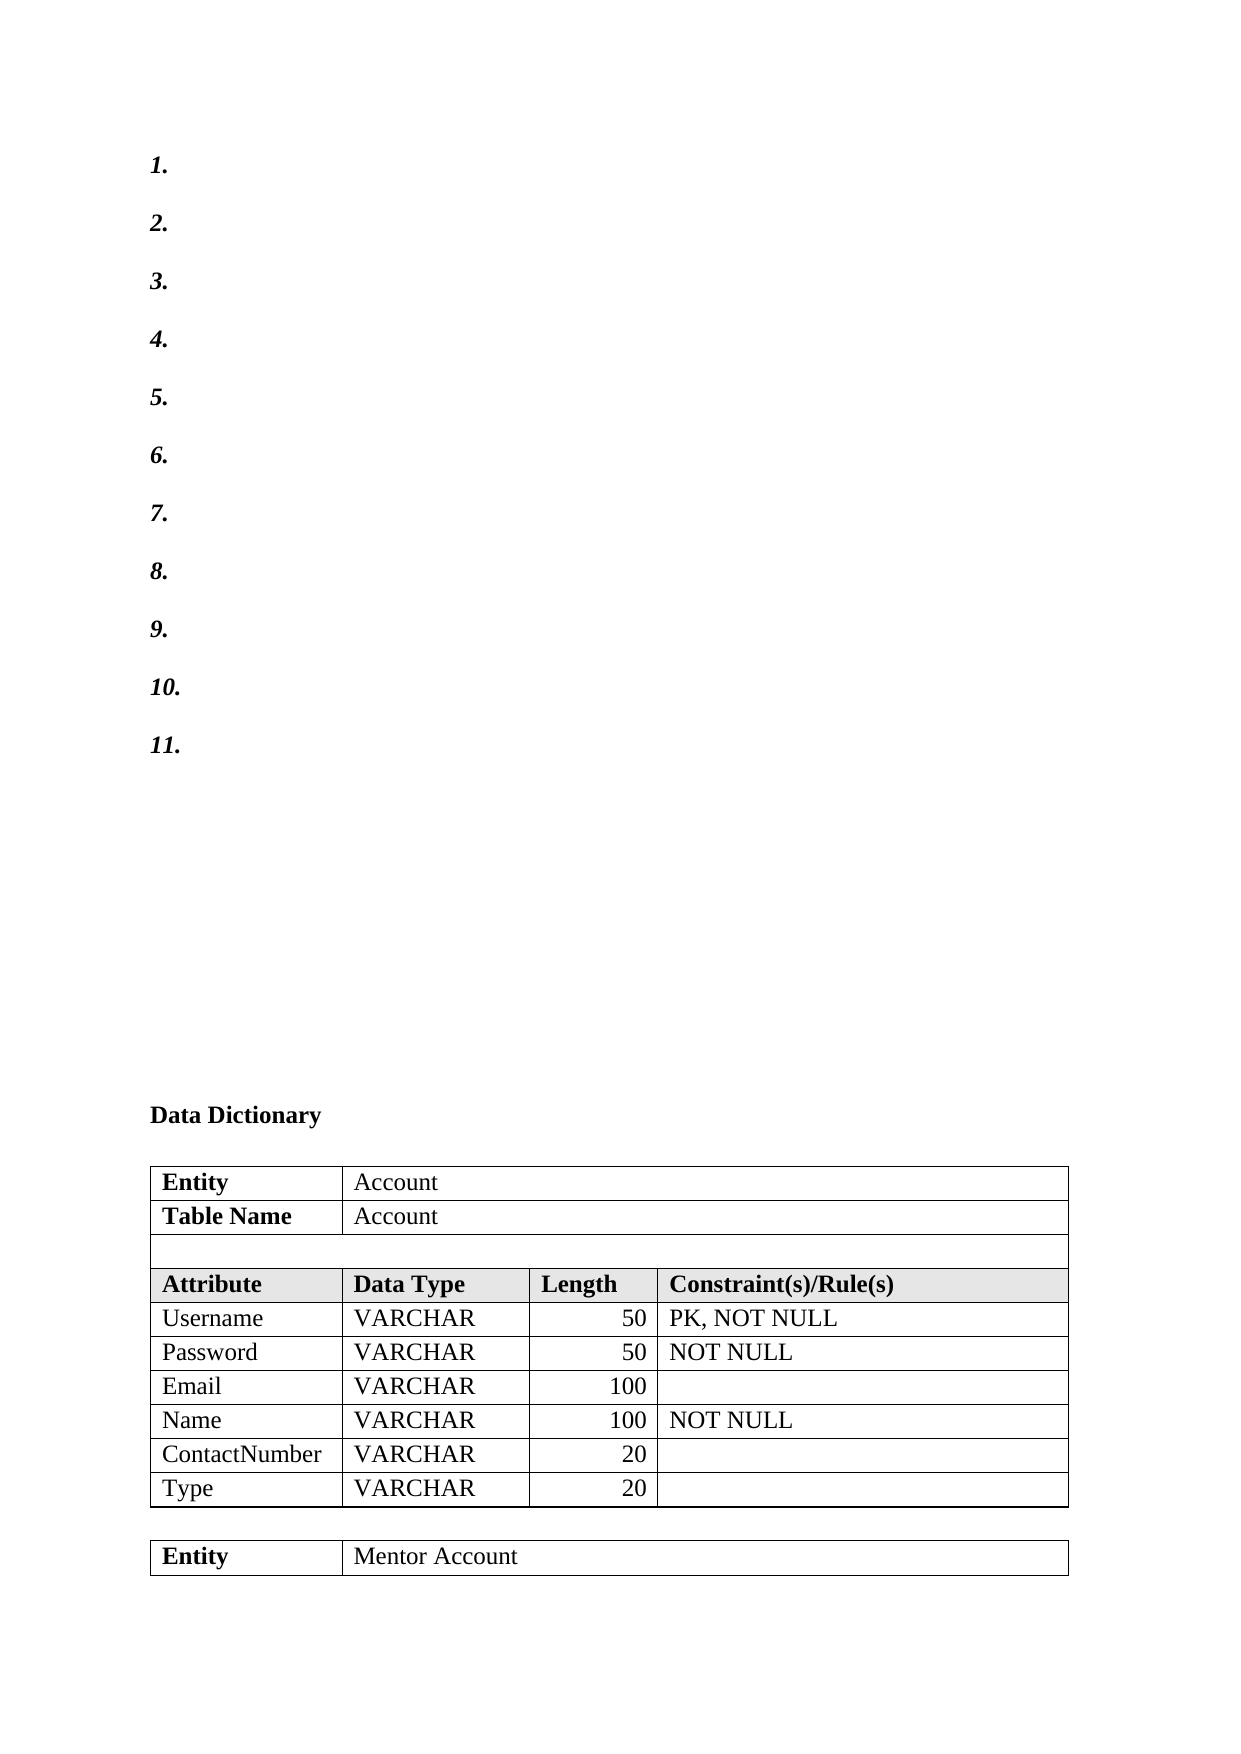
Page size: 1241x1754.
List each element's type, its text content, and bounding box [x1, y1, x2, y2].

table_cell NOT NULL [658, 1405, 1068, 1438]
table_cell ContactNumber [151, 1439, 342, 1472]
text Data Dictionary [150, 1100, 1090, 1128]
table_cell VARCHAR [343, 1371, 529, 1404]
table_header Account [343, 1167, 1068, 1200]
table_cell PK, NOT NULL [658, 1303, 1068, 1336]
table_cell Constraint(s)/Rule(s) [658, 1269, 1068, 1302]
table_cell [658, 1371, 1068, 1404]
table_cell Type [151, 1473, 342, 1506]
table_cell VARCHAR [343, 1303, 529, 1336]
table_cell [658, 1439, 1068, 1472]
table_cell Data Type [343, 1269, 529, 1302]
table_cell 100 [530, 1405, 657, 1438]
table_cell 50 [530, 1337, 657, 1370]
table_cell VARCHAR [343, 1473, 529, 1506]
table_cell 20 [530, 1439, 657, 1472]
table_header Entity [151, 1167, 342, 1200]
table_cell Password [151, 1337, 342, 1370]
table_cell Attribute [151, 1269, 342, 1302]
table_cell VARCHAR [343, 1439, 529, 1472]
table_cell Email [151, 1371, 342, 1404]
table_cell [658, 1473, 1068, 1506]
table_cell [151, 1235, 1068, 1268]
table_cell 100 [530, 1371, 657, 1404]
table_cell Account [343, 1201, 1068, 1234]
table_cell 50 [530, 1303, 657, 1336]
table_cell Length [530, 1269, 657, 1302]
table_header Mentor Account [343, 1541, 1068, 1574]
table_cell 20 [530, 1473, 657, 1506]
table_cell NOT NULL [658, 1337, 1068, 1370]
table_cell Name [151, 1405, 342, 1438]
table_cell Username [151, 1303, 342, 1336]
table_cell Table Name [151, 1201, 342, 1234]
table_cell VARCHAR [343, 1405, 529, 1438]
table_cell VARCHAR [343, 1337, 529, 1370]
table_header Entity [151, 1541, 342, 1574]
